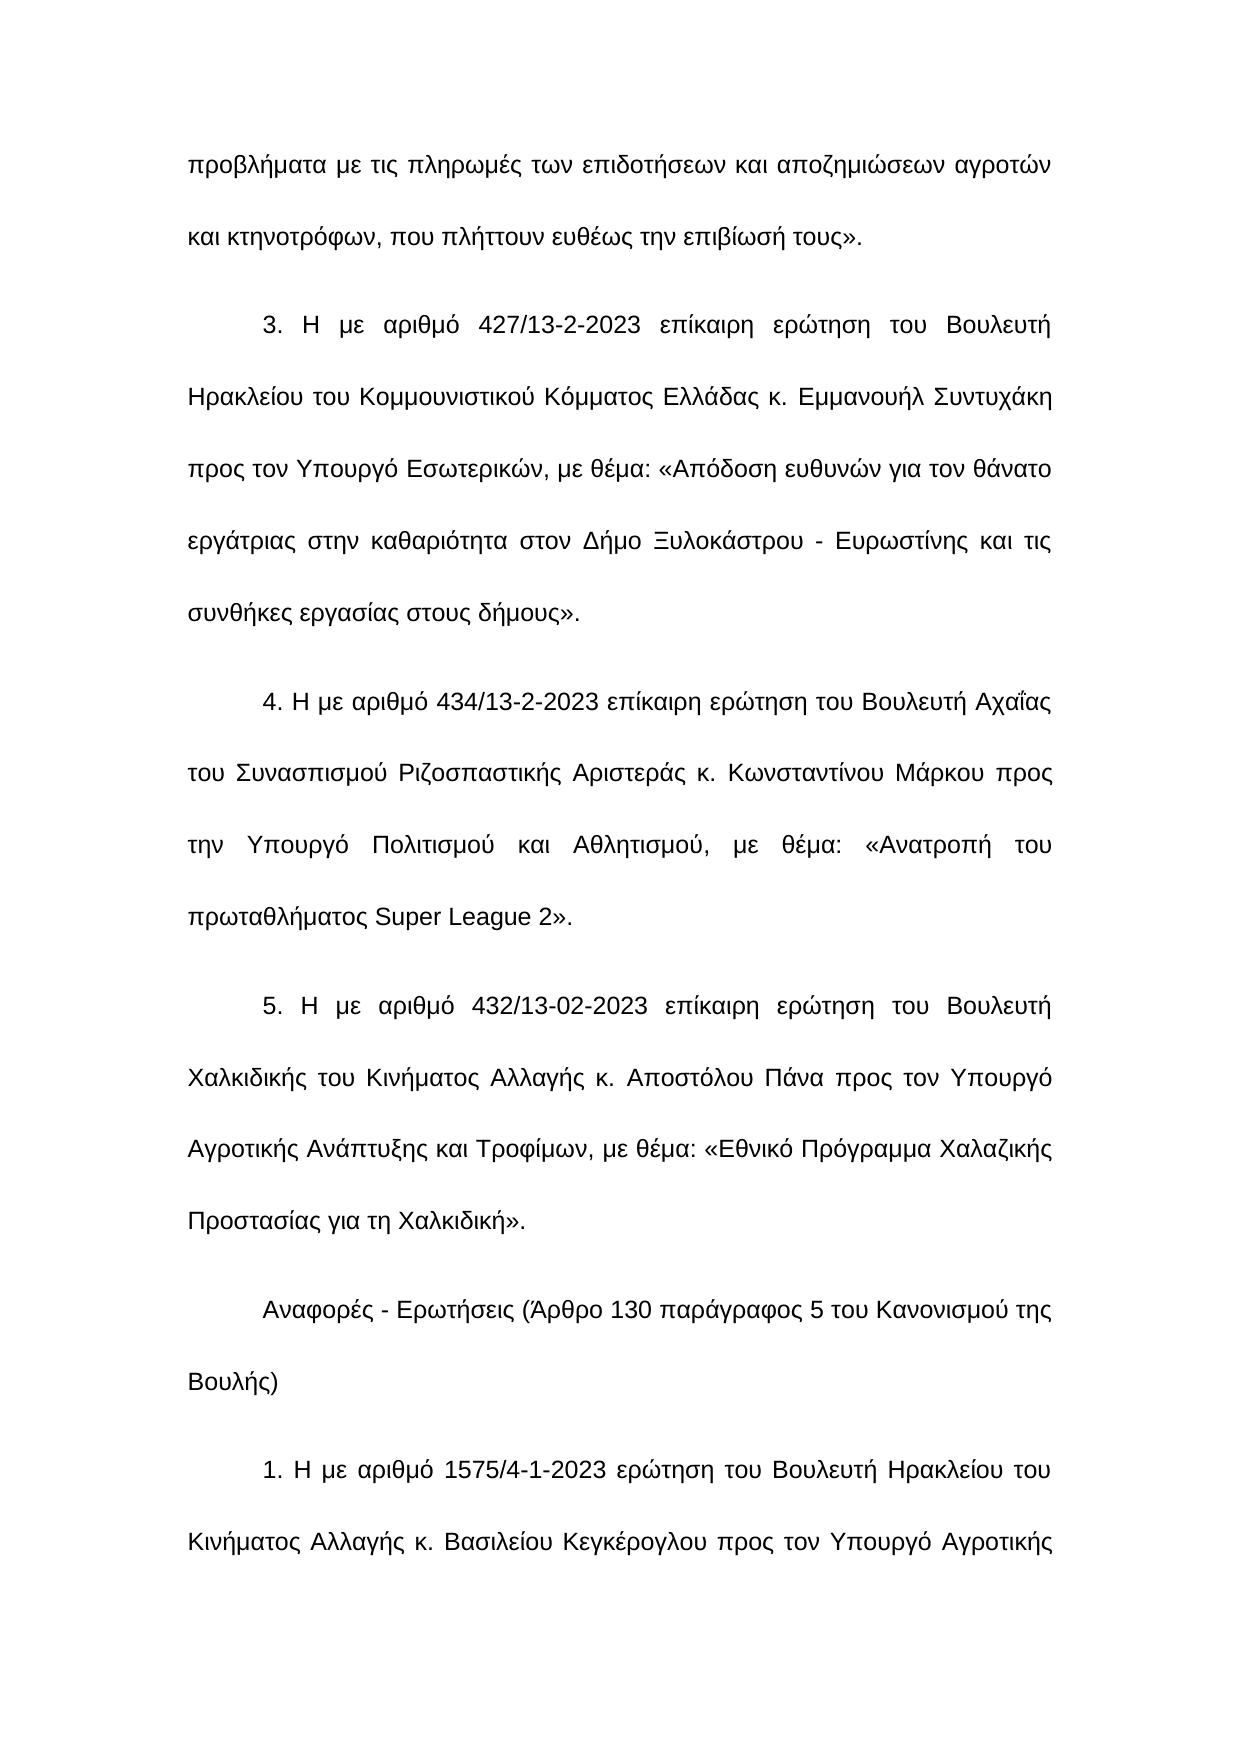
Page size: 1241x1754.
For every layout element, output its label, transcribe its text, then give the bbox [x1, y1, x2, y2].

text 5. Η με αριθμό 432/13-02-2023 επίκαιρη ερώτηση του Βουλευτή Χαλκιδικής του Κινήματος Αλλαγής κ. Αποστόλου Πάνα προς τον Υπουργό Αγροτικής Ανάπτυξης και Τροφίμων, με θέμα: «Εθνικό Πρόγραμμα Χαλαζικής Προστασίας για τη Χαλκιδική». [187, 991, 1053, 1235]
text 3. Η με αριθμό 427/13-2-2023 επίκαιρη ερώτηση του Βουλευτή Ηρακλείου του Κομμουνιστικού Κόμματος Ελλάδας κ. Εμμανουήλ Συντυχάκη προς τον Υπουργό Εσωτερικών, με θέμα: «Απόδοση ευθυνών για τον θάνατο εργάτριας στην καθαριότητα στον Δήμο Ξυλοκάστρου - Ευρωστίνης και τις συνθήκες εργασίας στους δήμους». [187, 310, 1053, 627]
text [187, 1455, 1053, 1556]
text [187, 150, 1053, 251]
text Αναφορές - Ερωτήσεις (Άρθρο 130 παράγραφος 5 του Κανονισμού της Βουλής) [187, 1295, 1053, 1395]
text 4. Η με αριθμό 434/13-2-2023 επίκαιρη ερώτηση του Βουλευτή Αχαΐας του Συνασπισμού Ριζοσπαστικής Αριστεράς κ. Κωνσταντίνου Μάρκου προς την Υπουργό Πολιτισμού και Αθλητισμού, με θέμα: «Ανατροπή του πρωταθλήματος Super League 2». [187, 686, 1053, 931]
